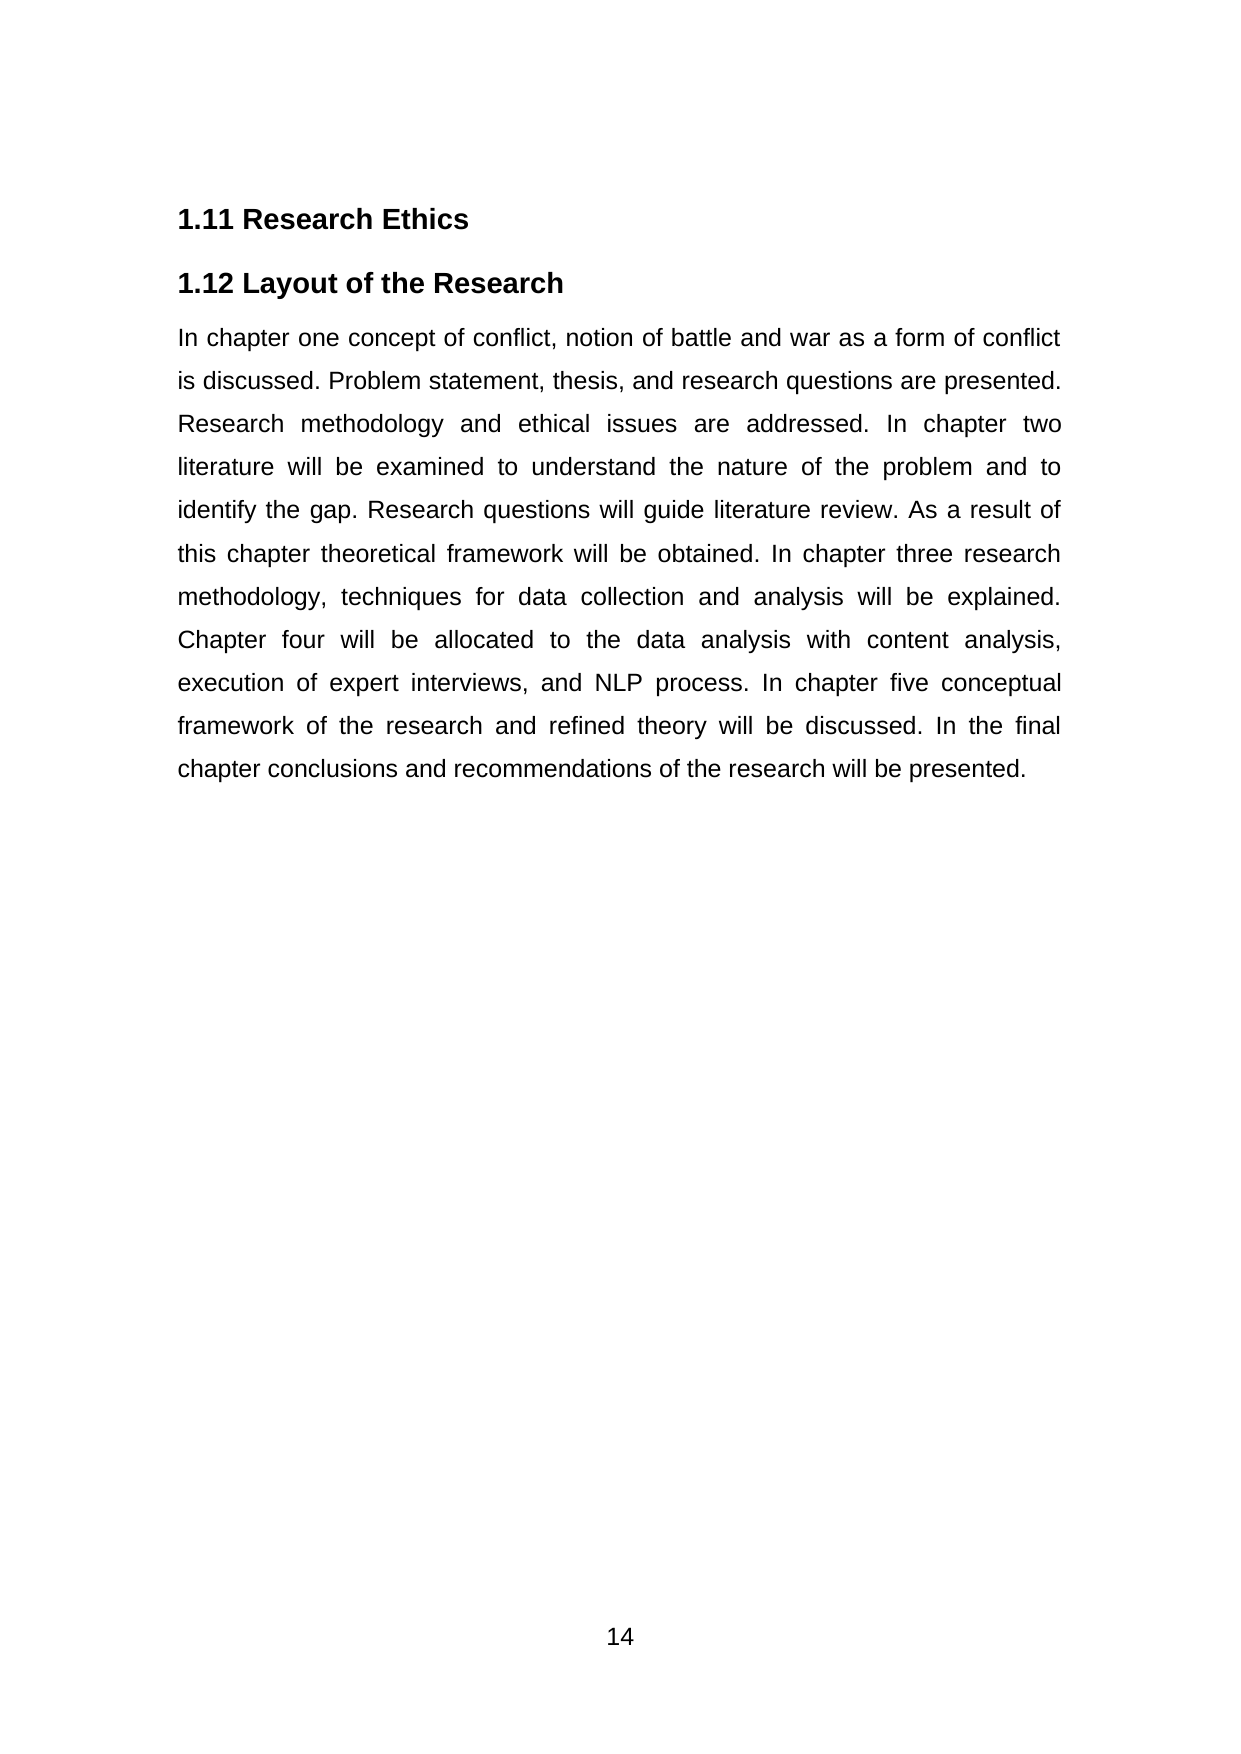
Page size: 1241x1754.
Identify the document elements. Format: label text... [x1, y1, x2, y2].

subtitle Research Ethics [177, 202, 1063, 236]
text In chapter one concept of conflict, notion of battle and war as a form of conflict is discussed. Problem statement, thesis, and research questions are presented. Research methodology and ethical issues are addressed. In chapter two literature will be examined to understand the nature of the problem and to identify the gap. Research questions will guide literature review. As a result of this chapter theoretical framework will be obtained. In chapter three research methodology, techniques for data collection and analysis will be explained. Chapter four will be allocated to the data analysis with content analysis, execution of expert interviews, and NLP process. In chapter five conceptual framework of the research and refined theory will be discussed. In the final chapter conclusions and recommendations of the research will be presented. [177, 323, 1063, 783]
subtitle Layout of the Research [177, 266, 1063, 299]
